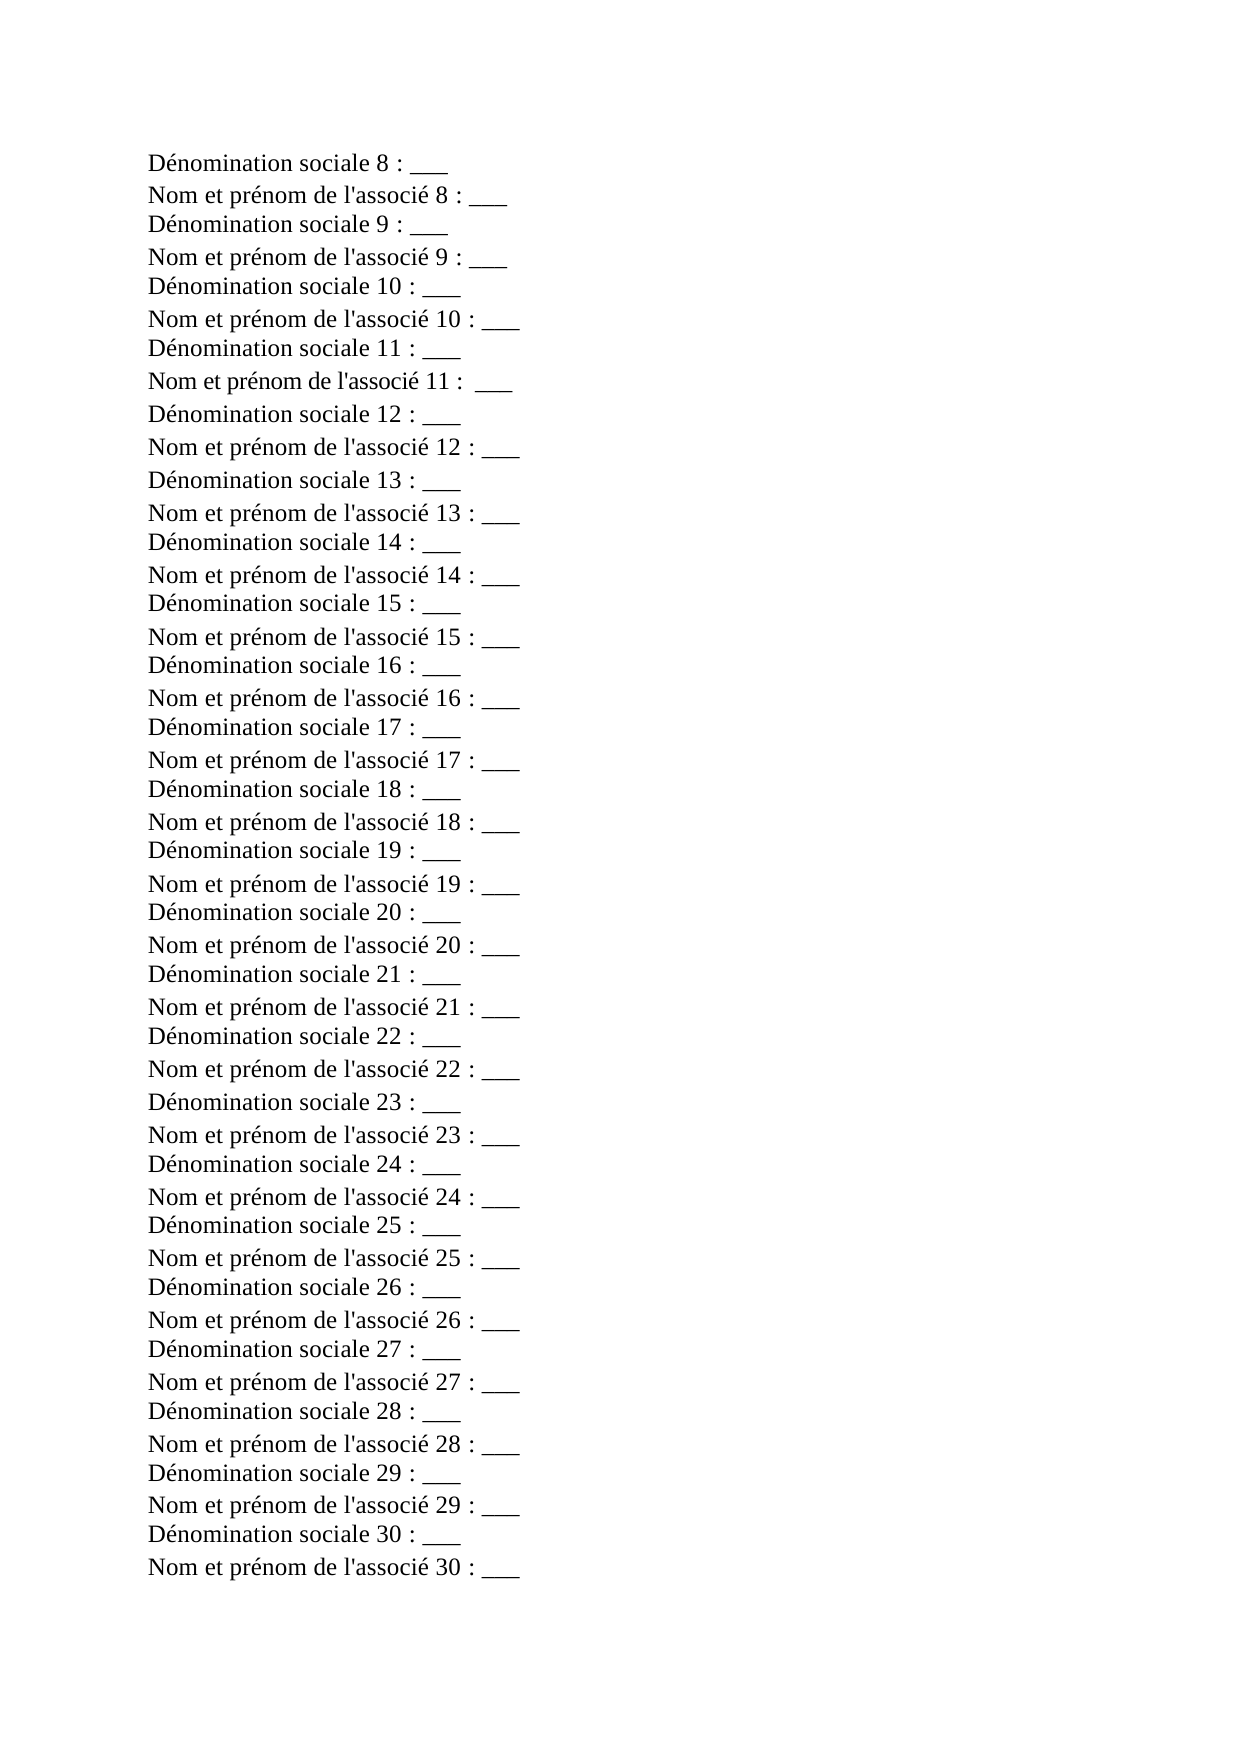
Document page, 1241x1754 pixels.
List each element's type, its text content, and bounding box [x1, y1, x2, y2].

text Dénomination sociale 21 : ___ [148, 959, 1093, 988]
text Dénomination sociale 13 : ___ [148, 465, 1093, 494]
list Nom et prénom de l'associé 26 : ___ [148, 1305, 1093, 1334]
text Dénomination sociale 14 : ___ [148, 527, 1093, 556]
text Dénomination sociale 30 : ___ [148, 1519, 1093, 1548]
text Dénomination sociale 22 : ___ [148, 1021, 1093, 1050]
list Nom et prénom de l'associé 9 : ___ [148, 242, 1093, 271]
list Nom et prénom de l'associé 19 : ___ [148, 869, 1093, 897]
text Dénomination sociale 9 : ___ [148, 209, 1093, 238]
list Nom et prénom de l'associé 8 : ___ [148, 181, 1093, 209]
list Nom et prénom de l'associé 23 : ___ [148, 1120, 1093, 1149]
list Nom et prénom de l'associé 18 : ___ [148, 807, 1093, 836]
text Dénomination sociale 10 : ___ [148, 271, 1093, 300]
list Nom et prénom de l'associé 29 : ___ [148, 1491, 1093, 1519]
text Dénomination sociale 25 : ___ [148, 1211, 1093, 1239]
text Dénomination sociale 20 : ___ [148, 897, 1093, 926]
list Nom et prénom de l'associé 13 : ___ [148, 498, 1093, 527]
text Dénomination sociale 29 : ___ [148, 1458, 1093, 1486]
text Dénomination sociale 11 : ___ [148, 333, 1093, 362]
text Dénomination sociale 23 : ___ [148, 1087, 1093, 1116]
list Nom et prénom de l'associé 30 : ___ [148, 1552, 1093, 1581]
text Dénomination sociale 27 : ___ [148, 1334, 1093, 1363]
list Nom et prénom de l'associé 15 : ___ [148, 622, 1093, 650]
text Dénomination sociale 18 : ___ [148, 774, 1093, 803]
text Dénomination sociale 24 : ___ [148, 1149, 1093, 1177]
list Nom et prénom de l'associé 27 : ___ [148, 1367, 1093, 1396]
text Dénomination sociale 15 : ___ [148, 588, 1093, 617]
text Dénomination sociale 26 : ___ [148, 1272, 1093, 1301]
text Nom et prénom de l'associé 12 : ___ [148, 432, 1093, 461]
list Nom et prénom de l'associé 20 : ___ [148, 930, 1093, 959]
list Nom et prénom de l'associé 14 : ___ [148, 560, 1093, 588]
text Nom et prénom de l'associé 22 : ___ [148, 1054, 1093, 1083]
text Dénomination sociale 17 : ___ [148, 712, 1093, 741]
text Nom et prénom de l'associé 11 : ___ [148, 366, 1093, 395]
list Nom et prénom de l'associé 10 : ___ [148, 304, 1093, 333]
text Dénomination sociale 12 : ___ [148, 399, 1093, 428]
list Nom et prénom de l'associé 17 : ___ [148, 745, 1093, 774]
list Nom et prénom de l'associé 24 : ___ [148, 1182, 1093, 1211]
list Nom et prénom de l'associé 28 : ___ [148, 1429, 1093, 1458]
text Dénomination sociale 19 : ___ [148, 836, 1093, 864]
text Dénomination sociale 28 : ___ [148, 1396, 1093, 1424]
text Dénomination sociale 16 : ___ [148, 650, 1093, 679]
list Nom et prénom de l'associé 16 : ___ [148, 683, 1093, 712]
list Nom et prénom de l'associé 21 : ___ [148, 992, 1093, 1021]
list Nom et prénom de l'associé 25 : ___ [148, 1243, 1093, 1272]
text Dénomination sociale 8 : ___ [148, 148, 1093, 176]
